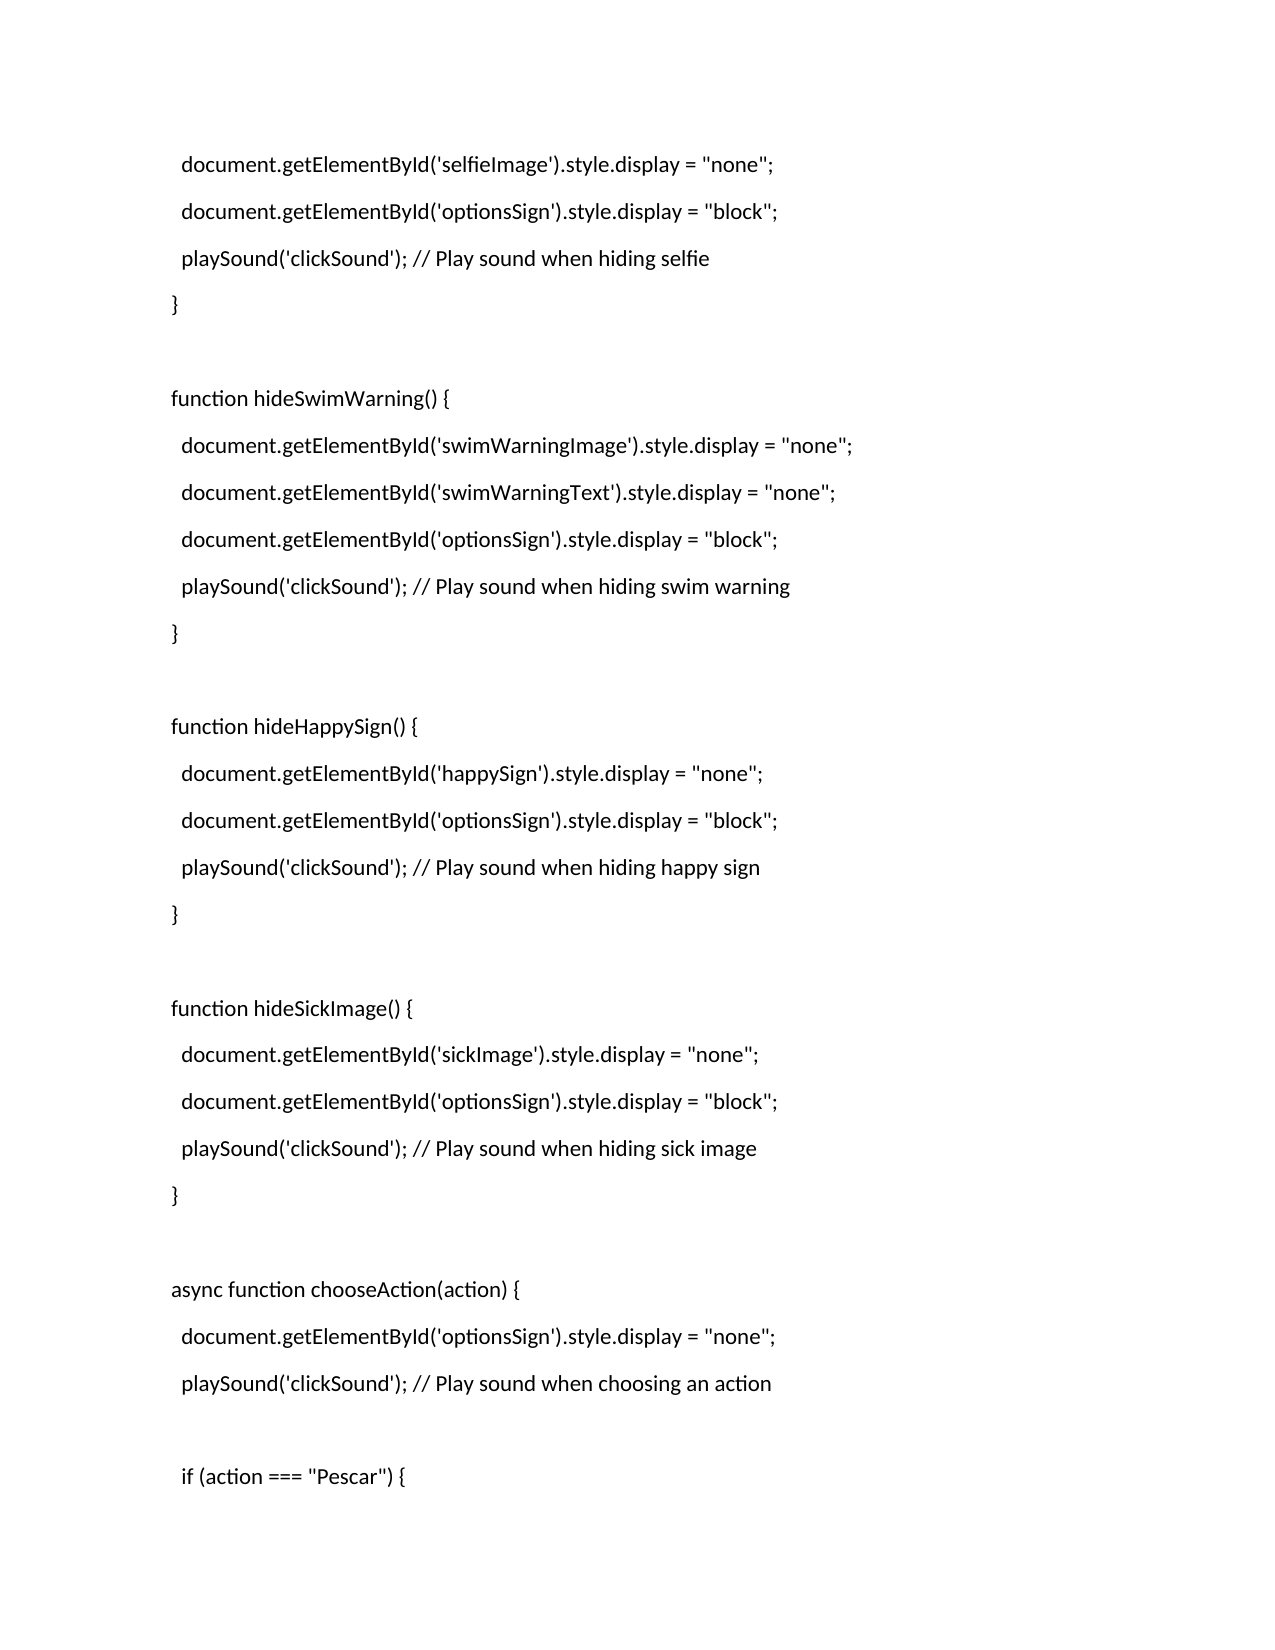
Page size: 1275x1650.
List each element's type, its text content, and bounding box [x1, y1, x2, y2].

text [150, 197, 1125, 225]
text } [150, 1181, 1125, 1209]
text document.getElementById('swimWarningImage').style.display = "none"; [150, 431, 1125, 459]
text function hideSickImage() { [150, 994, 1125, 1022]
text document.getElementById('sickImage').style.display = "none"; [150, 1041, 1125, 1069]
text } [150, 291, 1125, 319]
text document.getElementById('swimWarningText').style.display = "none"; [150, 478, 1125, 506]
text document.getElementById('optionsSign').style.display = "block"; [150, 525, 1125, 553]
text document.getElementById('optionsSign').style.display = "none"; [150, 1322, 1125, 1350]
text document.getElementById('optionsSign').style.display = "block"; [150, 806, 1125, 834]
text if (action === "Pescar") { [150, 1462, 1125, 1491]
text playSound('clickSound'); // Play sound when choosing an action [150, 1369, 1125, 1397]
text playSound('clickSound'); // Play sound when hiding happy sign [150, 853, 1125, 881]
text } [150, 900, 1125, 928]
text playSound('clickSound'); // Play sound when hiding swim warning [150, 572, 1125, 600]
text async function chooseAction(action) { [150, 1275, 1125, 1303]
text function hideSwimWarning() { [150, 384, 1125, 412]
text } [150, 619, 1125, 647]
text function hideHappySign() { [150, 712, 1125, 741]
text document.getElementById('selfieImage').style.display = "none"; [150, 150, 1125, 178]
text playSound('clickSound'); // Play sound when hiding sick image [150, 1134, 1125, 1162]
text playSound('clickSound'); // Play sound when hiding selfie [150, 244, 1125, 272]
text document.getElementById('happySign').style.display = "none"; [150, 759, 1125, 787]
text document.getElementById('optionsSign').style.display = "block"; [150, 1087, 1125, 1116]
